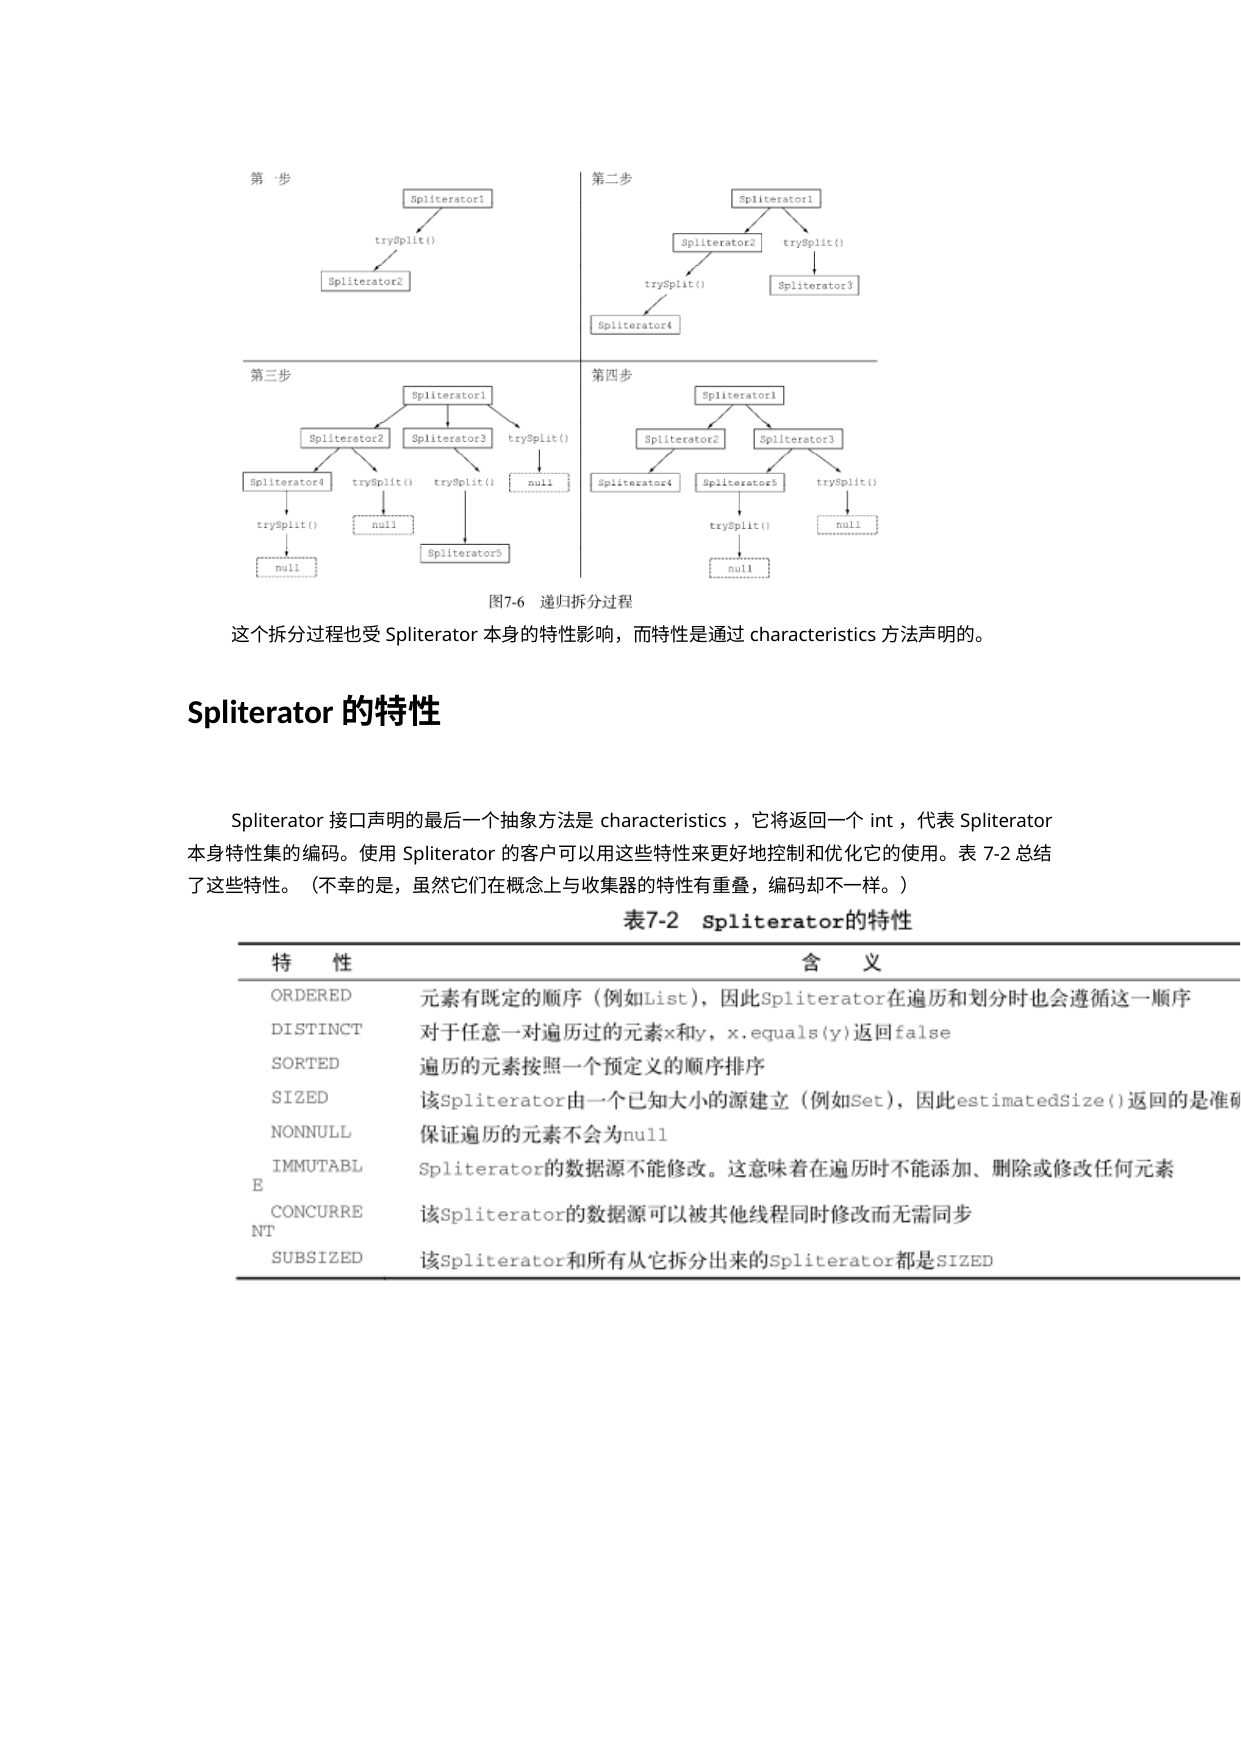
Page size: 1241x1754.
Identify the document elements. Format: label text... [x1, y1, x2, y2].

picture [231, 162, 888, 616]
subtitle Spliterator 的特性 [187, 677, 1053, 742]
picture [231, 900, 1241, 1290]
text 这个拆分过程也受 Spliterator 本身的特性影响，而特性是通过 characteristics 方法声明的。 [187, 617, 1053, 649]
text Spliterator 接口声明的最后一个抽象方法是 characteristics ，它将返回一个 int ，代表 Spliterator 本身特性集的编码。使用 Spliterator 的客户可以用这些特性来更好地控制和优化它的使用。表7-2总结了这些特性。（不幸的是，虽然它们在概念上与收集器的特性有重叠，编码却不一样。） [187, 803, 1053, 901]
